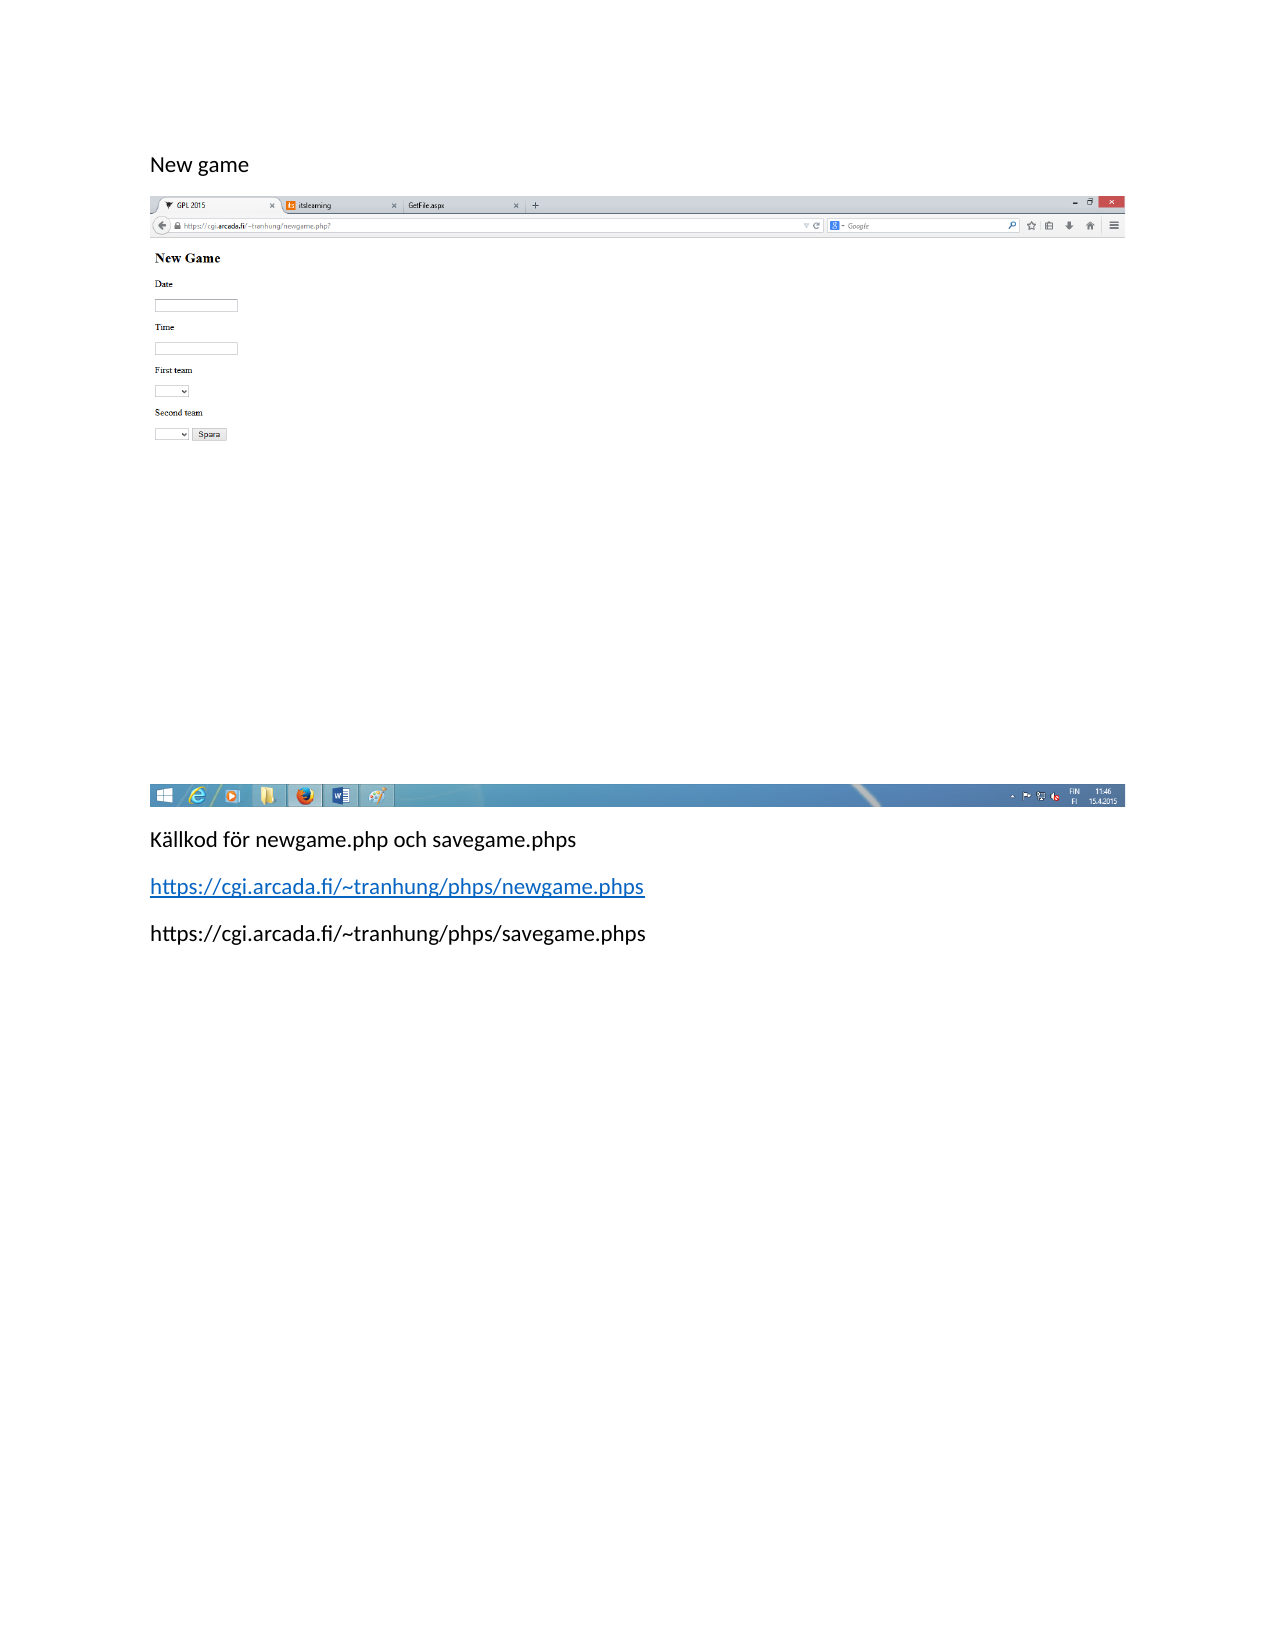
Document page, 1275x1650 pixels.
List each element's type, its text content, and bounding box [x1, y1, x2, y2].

text New game [150, 150, 1125, 178]
text https://cgi.arcada.fi/~tranhung/phps/savegame.phps [150, 919, 1125, 947]
picture [150, 196, 1125, 807]
text https://cgi.arcada.fi/~tranhung/phps/newgame.phps [150, 872, 1125, 900]
text Källkod för newgame.php och savegame.phps [150, 825, 1125, 853]
